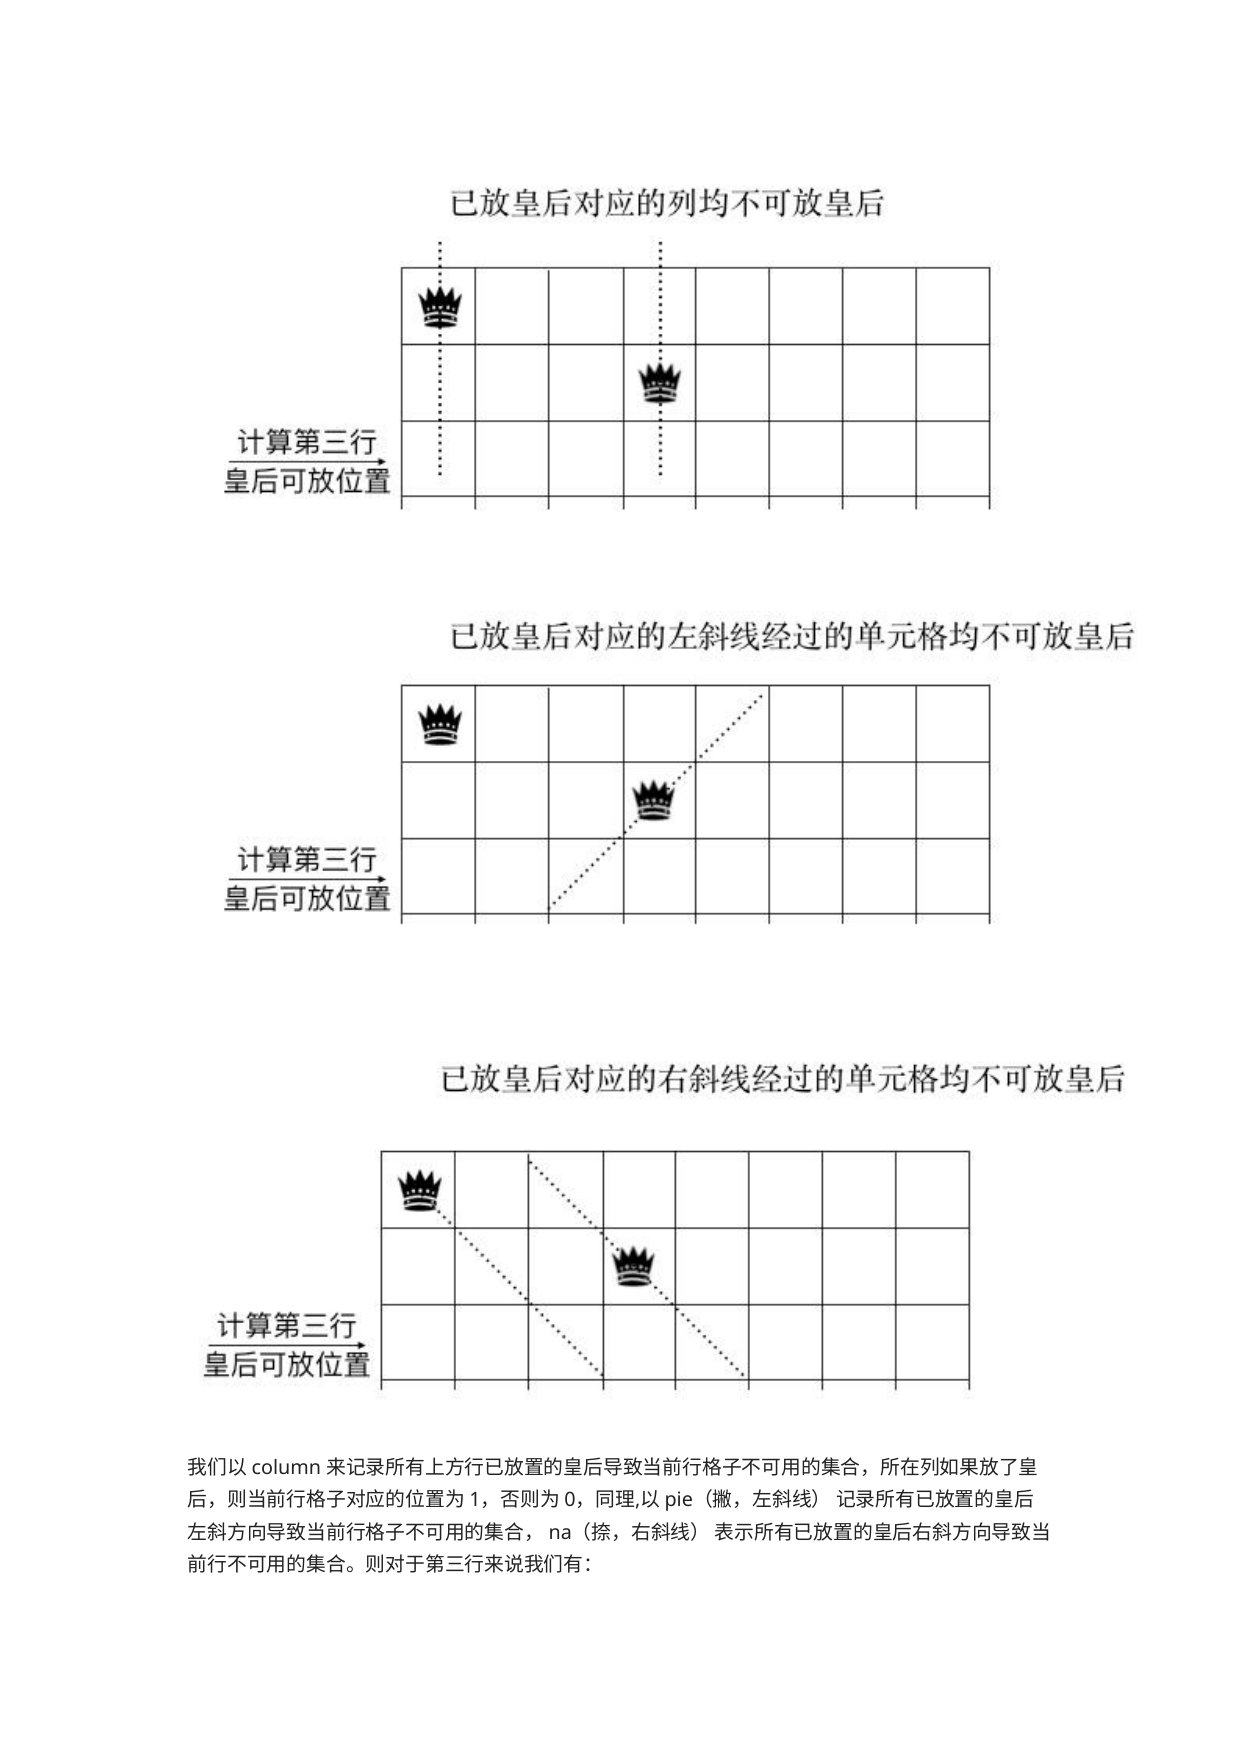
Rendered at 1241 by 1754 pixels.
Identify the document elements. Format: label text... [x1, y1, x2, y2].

picture [187, 162, 1158, 1420]
text 我们以 column 来记录所有上方行已放置的皇后导致当前行格子不可用的集合，所在列如果放了皇后，则当前行格子对应的位置为 1，否则为 0，同理,以 pie（撇，左斜线） 记录所有已放置的皇后左斜方向导致当前行格子不可用的集合， na（捺，右斜线） 表示所有已放置的皇后右斜方向导致当前行不可用的集合。则对于第三行来说我们有： [187, 1449, 1053, 1579]
